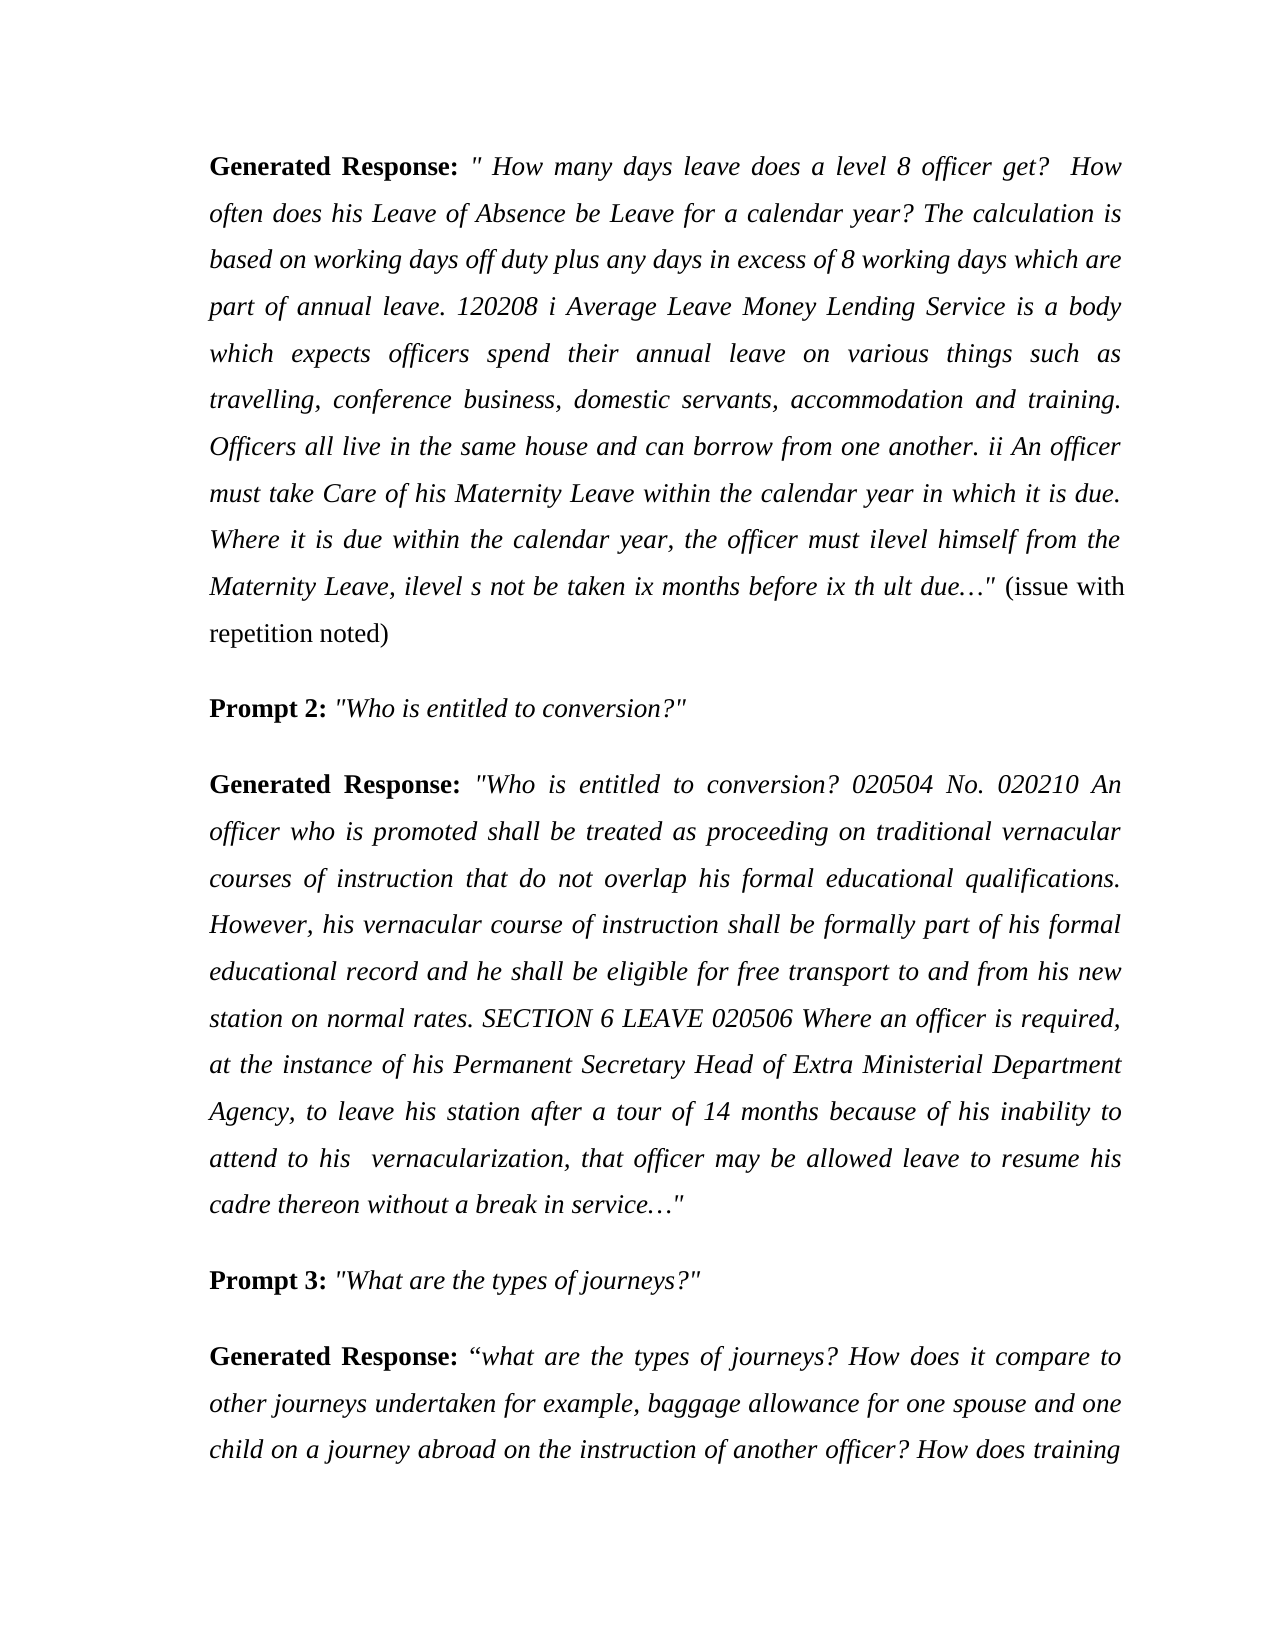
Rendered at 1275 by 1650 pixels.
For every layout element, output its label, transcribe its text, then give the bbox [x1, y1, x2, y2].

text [209, 1340, 1125, 1464]
text Prompt 2: "Who is entitled to conversion?" [209, 692, 1125, 724]
text Generated Response: " How many days leave does a level 8 officer get? How often does his Leave of Absence be Leave for a calendar year? The calculation is based on working days off duty plus any days in excess of 8 working days which are part of annual leave. 120208 i Average Leave Money Lending Service is a body which expects officers spend their annual leave on various things such as travelling, conference business, domestic servants, accommodation and training. Officers all live in the same house and can borrow from one another. ii An officer must take Care of his Maternity Leave within the calendar year in which it is due. Where it is due within the calendar year, the officer must ilevel himself from the Maternity Leave, ilevel s not be taken ix months before ix th ult due…" (issue with repetition noted) [209, 150, 1125, 648]
text Generated Response: "Who is entitled to conversion? 020504 No. 020210 An officer who is promoted shall be treated as proceeding on traditional vernacular courses of instruction that do not overlap his formal educational qualifications. However, his vernacular course of instruction shall be formally part of his formal educational record and he shall be eligible for free transport to and from his new station on normal rates. SECTION 6 LEAVE 020506 Where an officer is required, at the instance of his Permanent Secretary Head of Extra Ministerial Department Agency, to leave his station after a tour of 14 months because of his inability to attend to his vernacularization, that officer may be allowed leave to resume his cadre thereon without a break in service…" [209, 768, 1125, 1219]
text Prompt 3: "What are the types of journeys?" [209, 1264, 1125, 1295]
